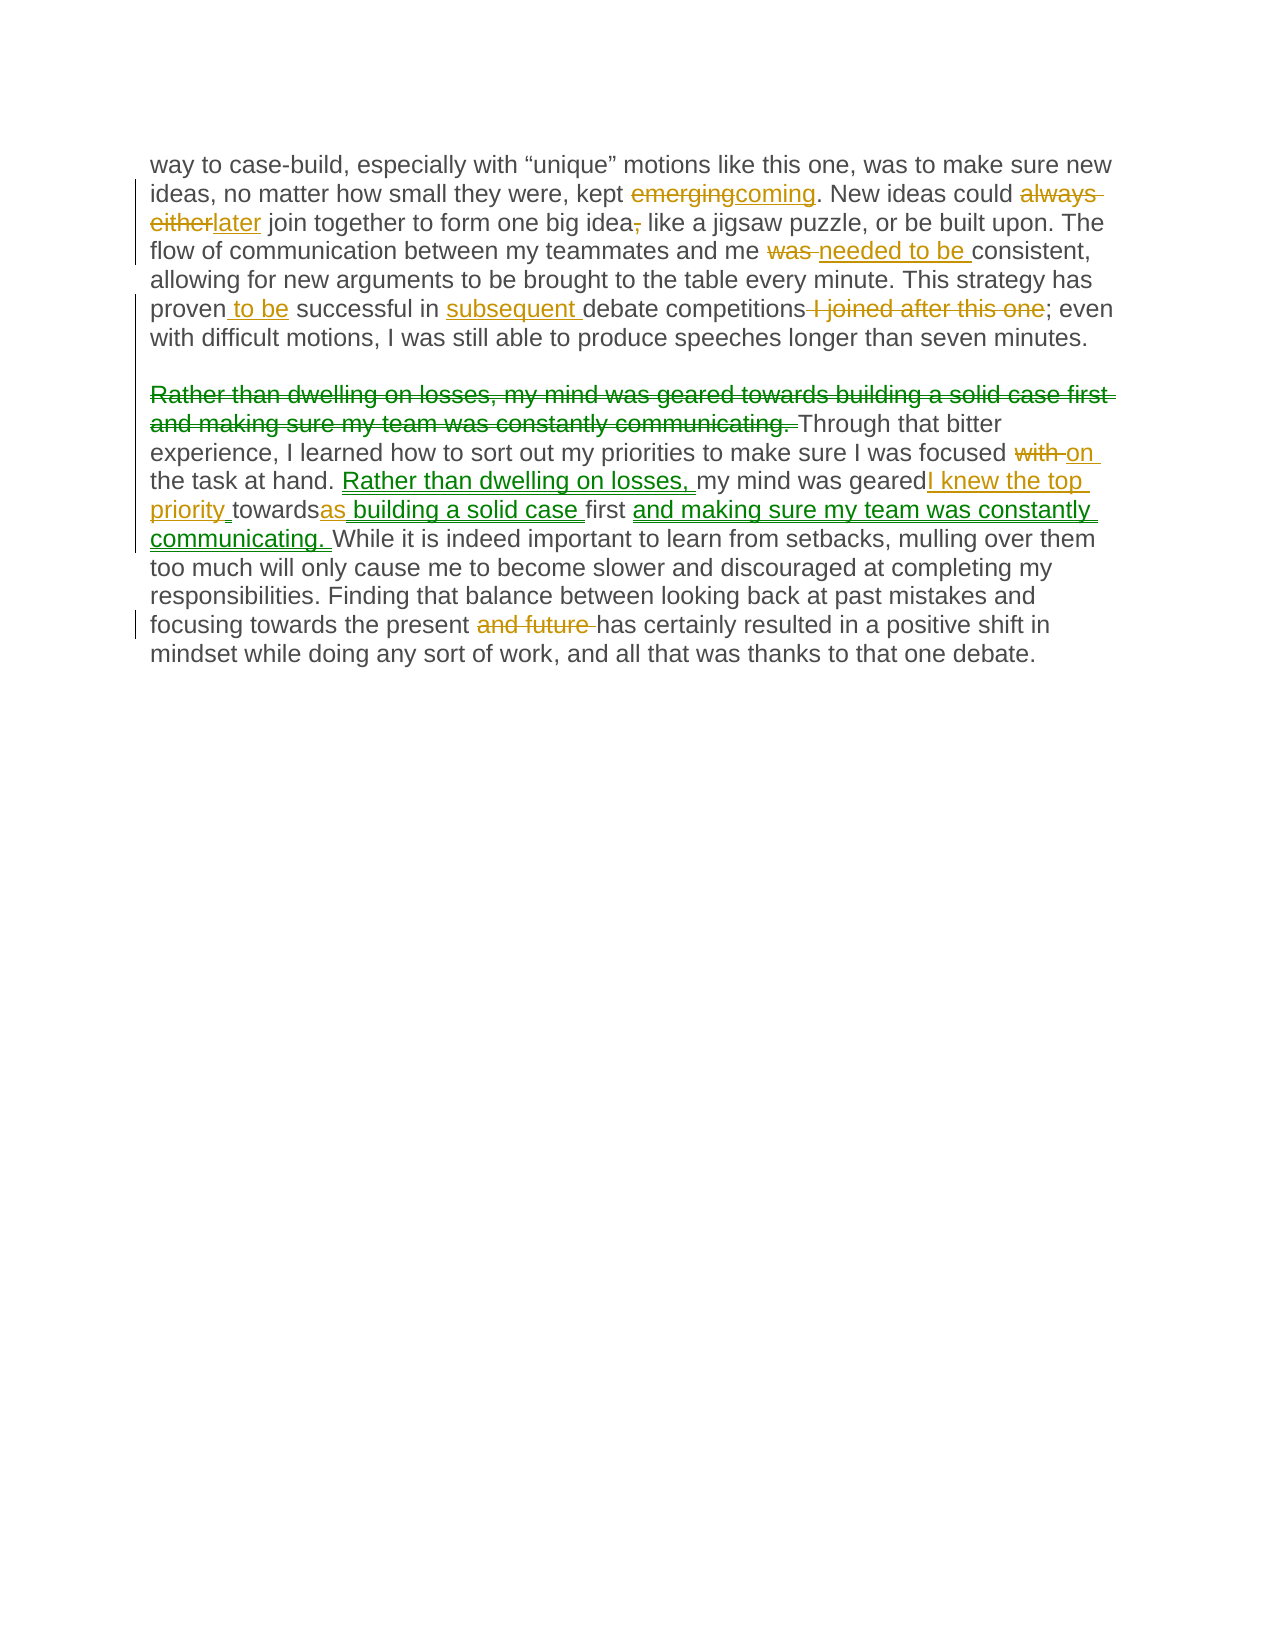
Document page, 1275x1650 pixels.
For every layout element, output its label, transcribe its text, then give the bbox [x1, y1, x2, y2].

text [150, 150, 1125, 351]
text Through that bitter experience, I learned how to sort out my priorities to make sure I was focused the task at hand. While it is indeed important to learn from setbacks, mulling over them too much will only cause me to become slower and discouraged at completing my responsibilities. Finding that balance between looking back at past mistakes and focusing towards the present has certainly resulted in a positive shift in mindset while doing any sort of work, and all that was thanks to that one debate. [150, 380, 1125, 667]
